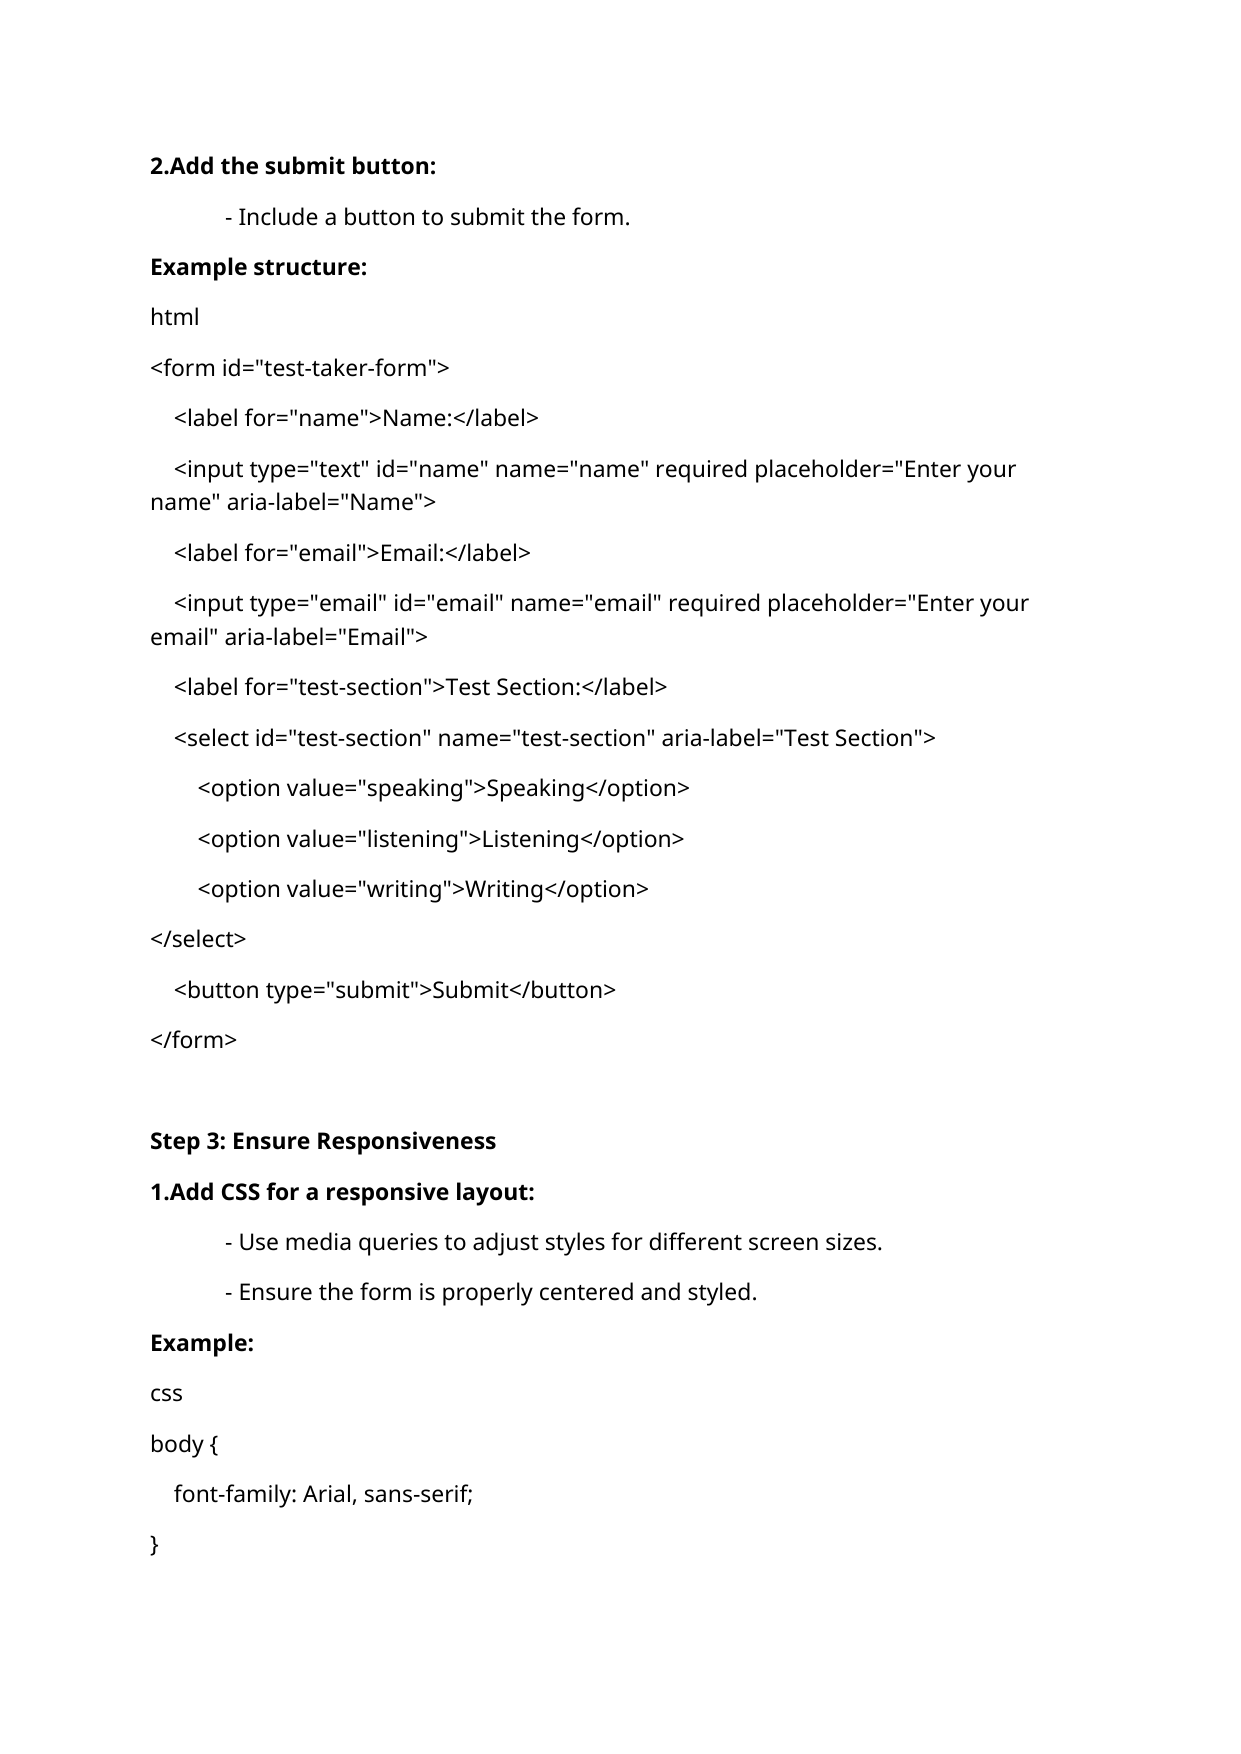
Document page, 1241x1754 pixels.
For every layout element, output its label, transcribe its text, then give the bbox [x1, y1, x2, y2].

text <option value="speaking">Speaking</option> [150, 772, 1090, 803]
text <label for="test-section">Test Section:</label> [150, 671, 1090, 702]
text <label for="email">Email:</label> [150, 537, 1090, 568]
text Step 3: Ensure Responsiveness [150, 1125, 1090, 1156]
text - Use media queries to adjust styles for different screen sizes. [150, 1226, 1090, 1257]
text <input type="email" id="email" name="email" required placeholder="Enter your email" aria-label="Email"> [150, 587, 1090, 652]
text css [150, 1377, 1090, 1408]
text Example: [150, 1327, 1090, 1358]
text <button type="submit">Submit</button> [150, 974, 1090, 1005]
text } [150, 1528, 1090, 1559]
text 1.Add CSS for a responsive layout: [150, 1175, 1090, 1207]
text <label for="name">Name:</label> [150, 402, 1090, 433]
text - Ensure the form is properly centered and styled. [150, 1276, 1090, 1307]
text <option value="writing">Writing</option> [150, 873, 1090, 904]
text <input type="text" id="name" name="name" required placeholder="Enter your name" aria-label="Name"> [150, 452, 1090, 517]
text <form id="test-taker-form"> [150, 352, 1090, 383]
text <select id="test-section" name="test-section" aria-label="Test Section"> [150, 722, 1090, 753]
text 2.Add the submit button: [150, 150, 1090, 181]
text body { [150, 1427, 1090, 1459]
text </select> [150, 923, 1090, 954]
text html [150, 301, 1090, 332]
text Example structure: [150, 251, 1090, 282]
text font-family: Arial, sans-serif; [150, 1478, 1090, 1509]
text - Include a button to submit the form. [150, 200, 1090, 232]
text <option value="listening">Listening</option> [150, 822, 1090, 854]
text </form> [150, 1024, 1090, 1055]
